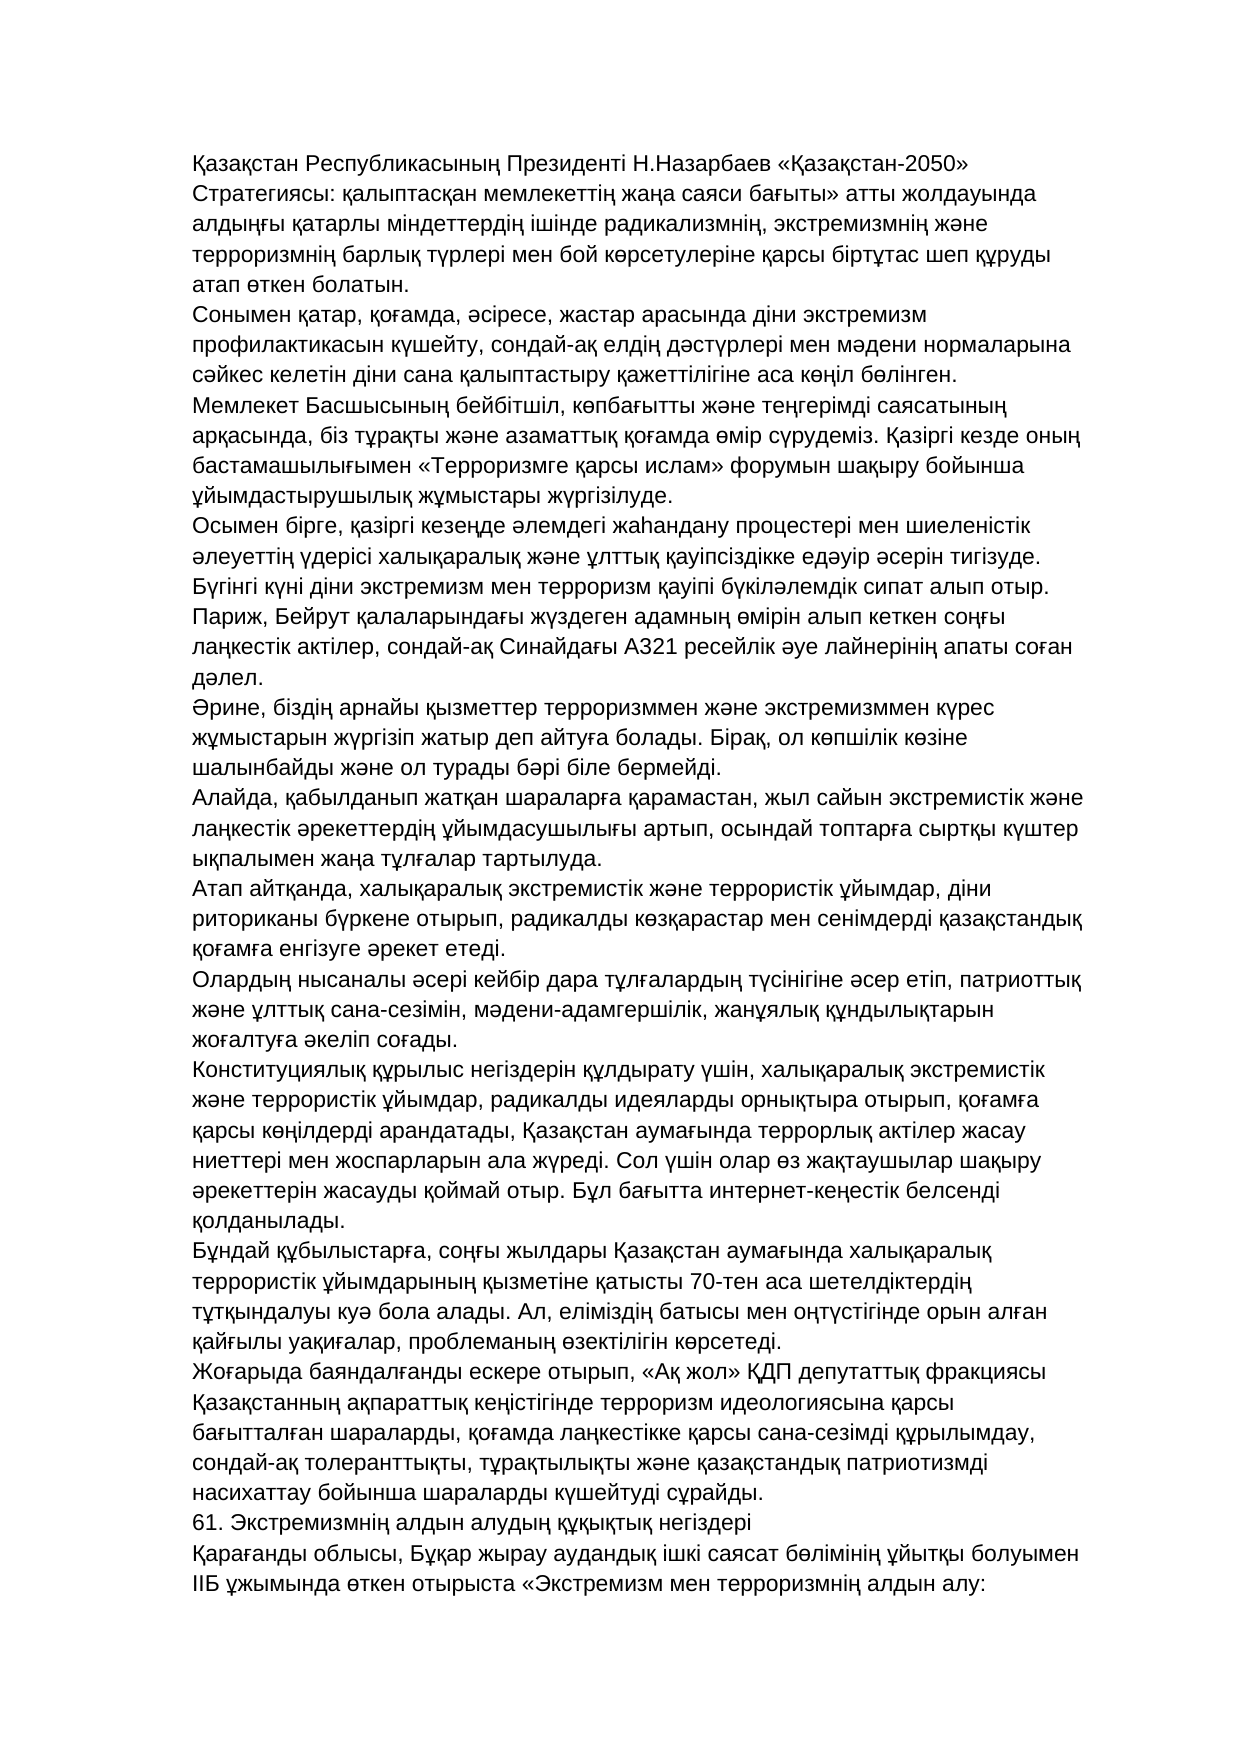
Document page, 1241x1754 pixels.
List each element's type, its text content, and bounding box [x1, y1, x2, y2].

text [192, 1539, 1090, 1596]
text Олардың нысаналы әсері кейбір дара тұлғалардың түсінігіне әсер етіп, патриоттық және ұлттық сана-сезімін, мәдени-адамгершілік, жанұялық құндылықтарын жоғалтуға әкеліп соғады. [192, 966, 1090, 1052]
text Алайда, қабылданып жатқан шараларға қарамастан, жыл сайын экстремистік және лаңкестік әрекеттердің ұйымдасушылығы артып, осындай топтарға сыртқы күштер ықпалымен жаңа тұлғалар тартылуда. [192, 784, 1090, 871]
text Конституциялық құрылыс негіздерін құлдырату үшін, халықаралық экстремистік және террористік ұйымдар, радикалды идеяларды орнықтыра отырып, қоғамға қарсы көңілдерді арандатады, Қазақстан аумағында террорлық актілер жасау ниеттері мен жоспарларын ала жүреді. Сол үшін олар өз жақтаушылар шақыру әрекеттерін жасауды қоймай отыр. Бұл бағытта интернет-кеңестік белсенді қолданылады. [192, 1056, 1090, 1234]
text Жоғарыда баяндалғанды ескере отырып, «Ақ жол» ҚДП депутаттық фракциясы Қазақстанның ақпараттық кеңістігінде терроризм идеологиясына қарсы бағытталған шараларды, қоғамда лаңкестікке қарсы сана-сезімді құрылымдау, сондай-ақ толеранттықты, тұрақтылықты және қазақстандық патриотизмді насихаттау бойынша шараларды күшейтуді сұрайды. [192, 1358, 1090, 1506]
text Сонымен қатар, қоғамда, әсіресе, жастар арасында діни экстремизм профилактикасын күшейту, сондай-ақ елдің дәстүрлері мен мәдени нормаларына сәйкес келетін діни сана қалыптастыру қажеттілігіне аса көңіл бөлінген. [192, 301, 1090, 388]
text Осымен бірге, қазіргі кезеңде әлемдегі жаһандану процестері мен шиеленістік әлеуеттің үдерісі халықаралық және ұлттық қауіпсіздікке едәуір әсерін тигізуде. [192, 512, 1090, 569]
text Бүгінгі күні діни экстремизм мен терроризм қауіпі бүкіләлемдік сипат алып отыр. Париж, Бейрут қалаларындағы жүздеген адамның өмірін алып кеткен соңғы лаңкестік актілер, сондай-ақ Синайдағы А321 ресейлік әуе лайнерінің апаты соған дәлел. [192, 573, 1090, 690]
text Әрине, біздің арнайы қызметтер терроризммен және экстремизммен күрес жұмыстарын жүргізіп жатыр деп айтуға болады. Бірақ, ол көпшілік көзіне шалынбайды және ол турады бәрі біле бермейді. [192, 694, 1090, 781]
text Атап айтқанда, халықаралық экстремистік және террористік ұйымдар, діни риториканы бүркене отырып, радикалды көзқарастар мен сенімдерді қазақстандық қоғамға енгізуге әрекет етеді. [192, 875, 1090, 962]
text Мемлекет Басшысының бейбітшіл, көпбағытты және теңгерімді саясатының арқасында, біз тұрақты және азаматтық қоғамда өмір сүрудеміз. Қазіргі кезде оның бастамашылығымен «Терроризмге қарсы ислам» форумын шақыру бойынша ұйымдастырушылық жұмыстары жүргізілуде. [192, 392, 1090, 509]
text Қазақстан Республикасының Президенті Н.Назарбаев «Қазақстан-2050» Стратегиясы: қалыптасқан мемлекеттің жаңа саяси бағыты» атты жолдауында алдыңғы қатарлы міндеттердің ішінде радикализмнің, экстремизмнің және терроризмнің барлық түрлері мен бой көрсетулеріне қарсы біртұтас шеп құруды атап өткен болатын. [192, 150, 1090, 297]
text 61. Экстремизмнің алдын алудың құқықтық негіздері [192, 1509, 1090, 1536]
text Бұндай құбылыстарға, соңғы жылдары Қазақстан аумағында халықаралық террористік ұйымдарының қызметіне қатысты 70-тен аса шетелдіктердің тұтқындалуы куә бола алады. Ал, еліміздің батысы мен оңтүстігінде орын алған қайғылы уақиғалар, проблеманың өзектілігін көрсетеді. [192, 1237, 1090, 1354]
